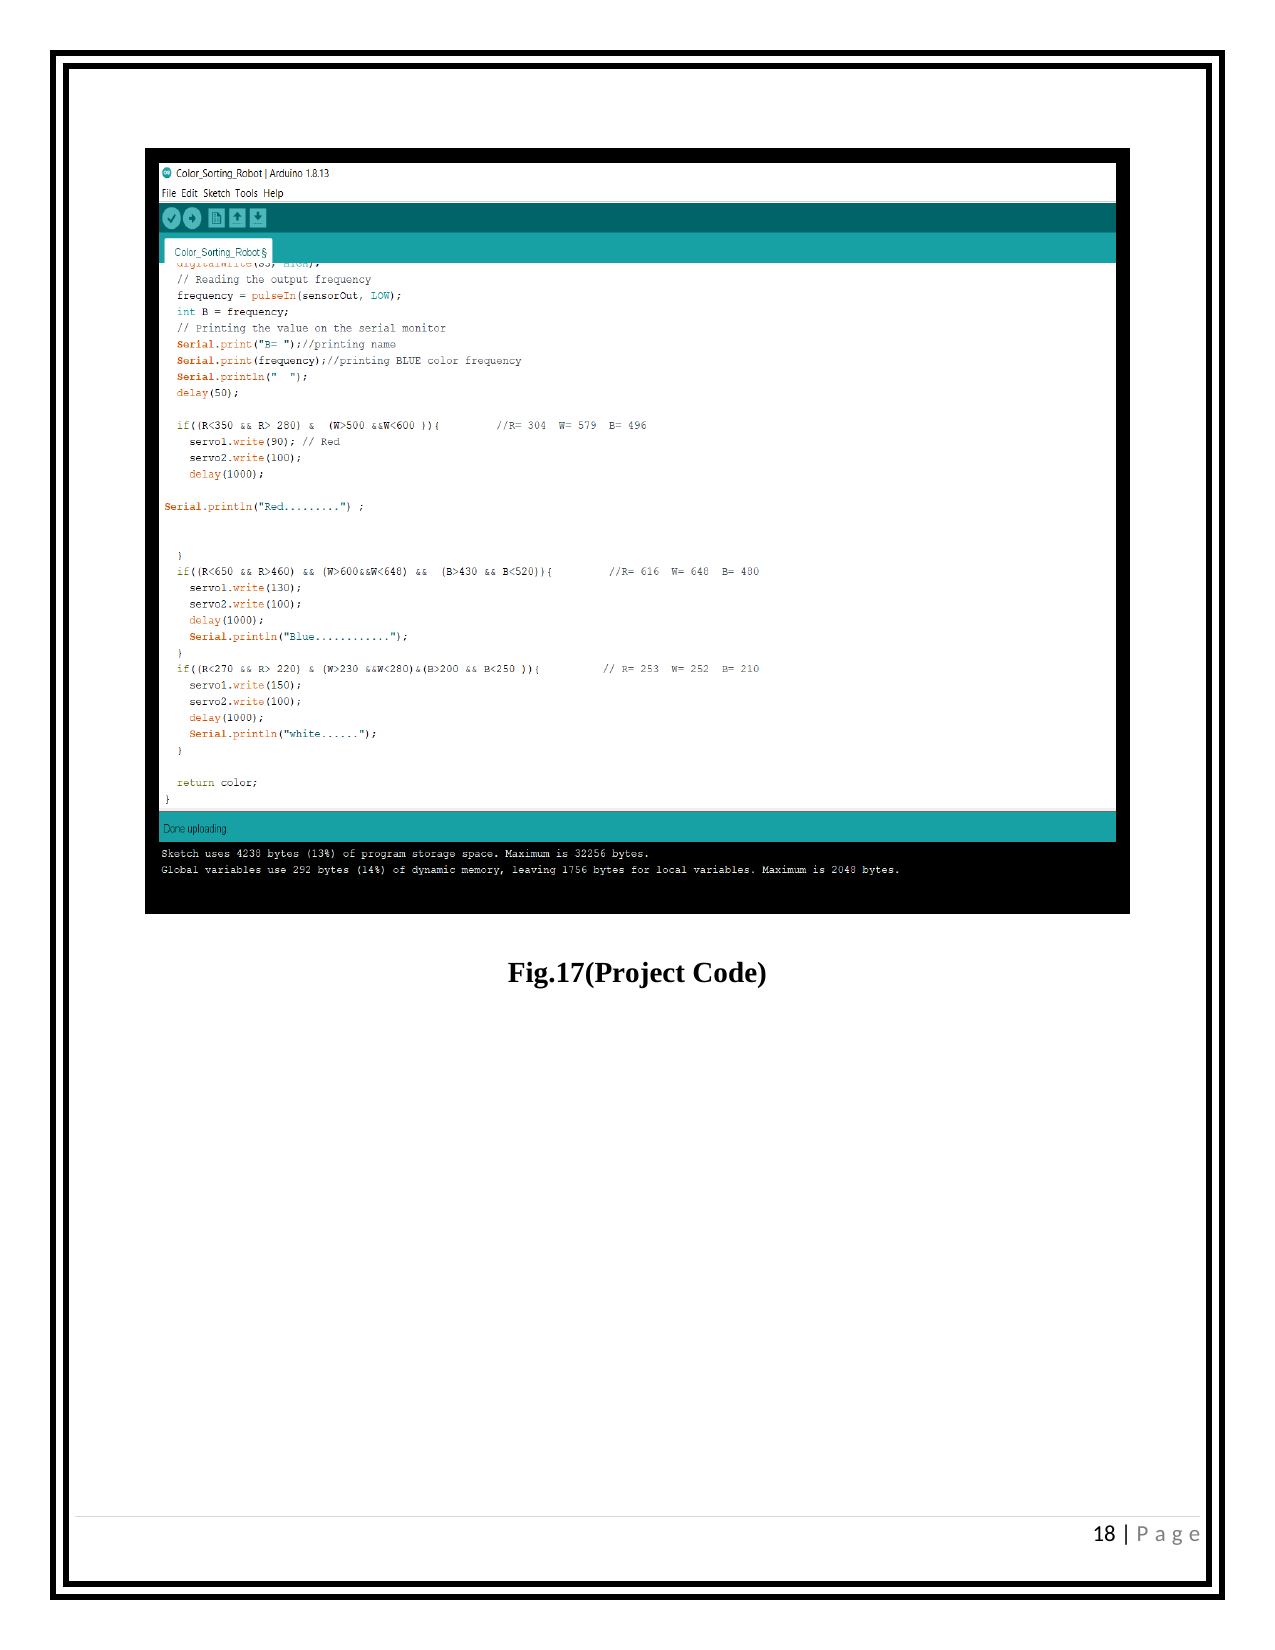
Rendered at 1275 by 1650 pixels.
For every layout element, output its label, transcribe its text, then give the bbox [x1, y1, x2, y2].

text Fig.17(Project Code) [74, 955, 1200, 988]
picture [159, 163, 1116, 899]
